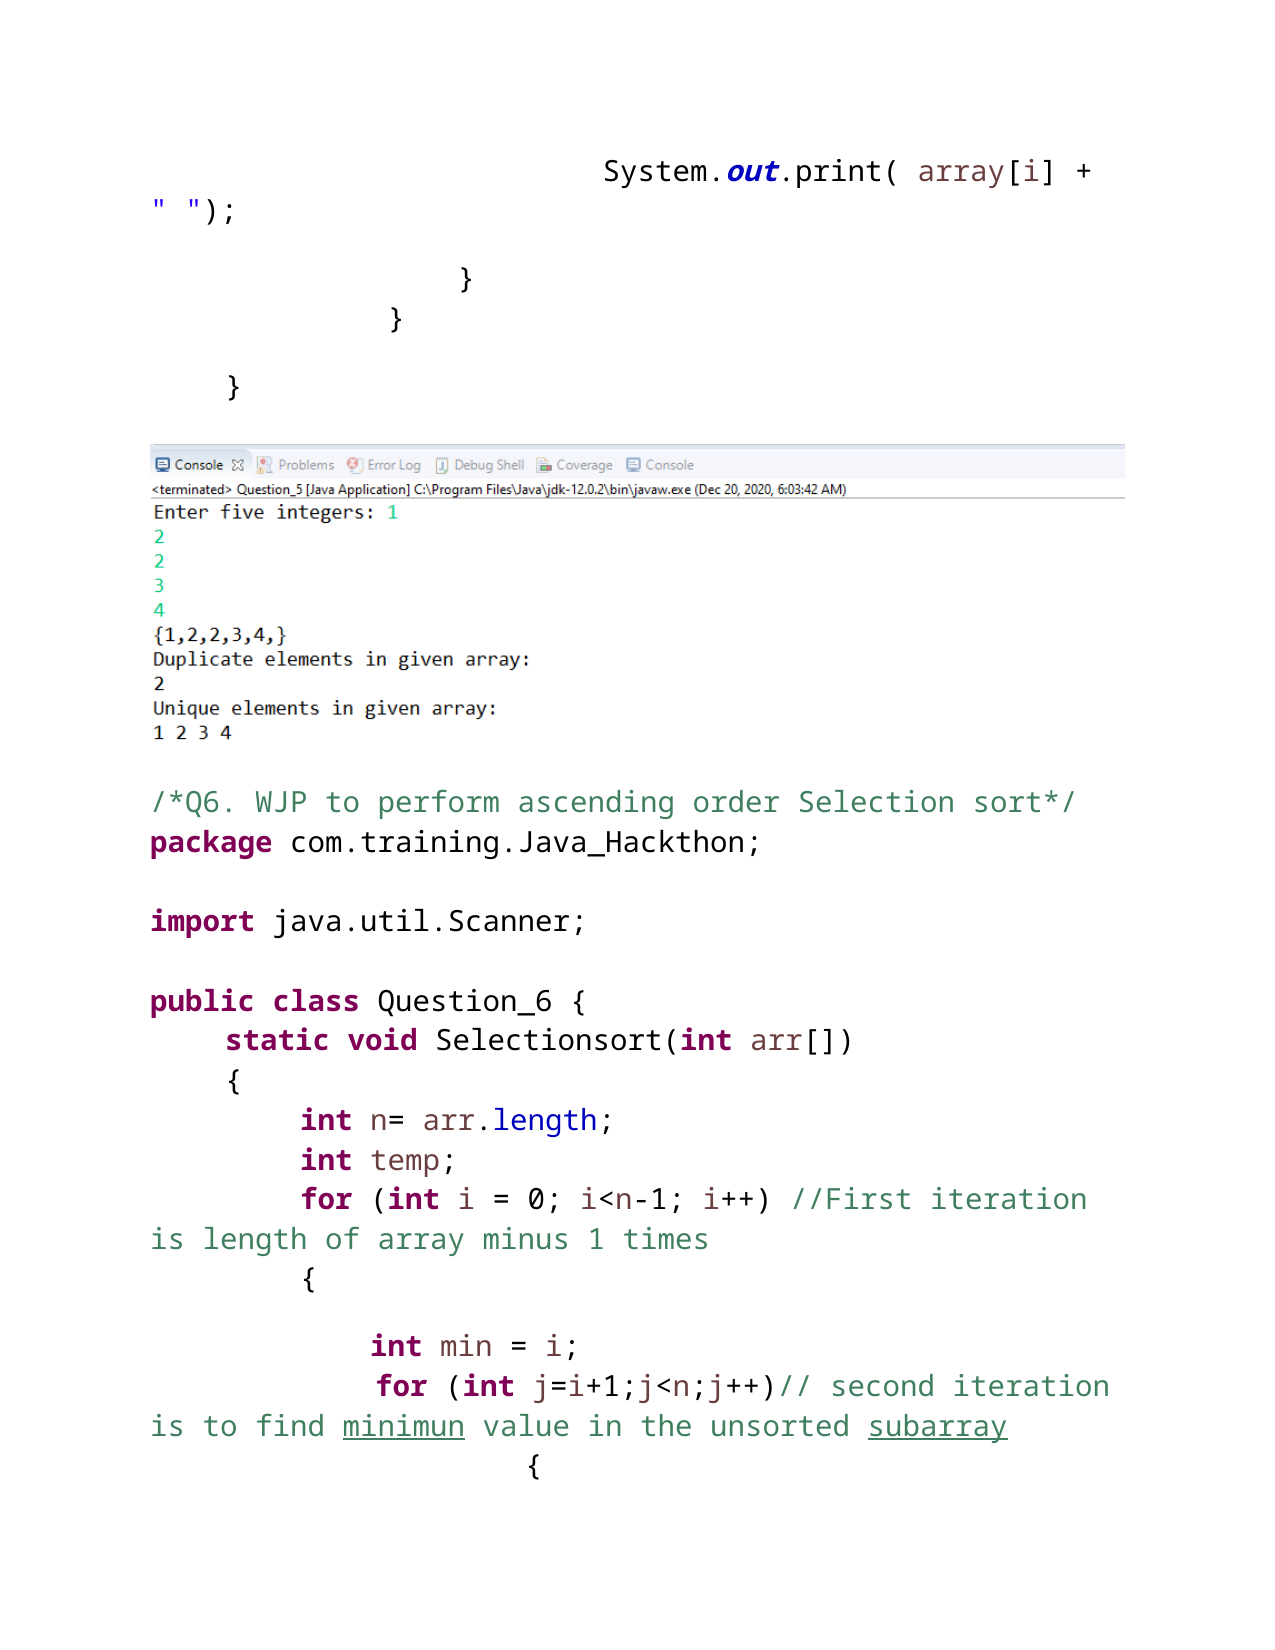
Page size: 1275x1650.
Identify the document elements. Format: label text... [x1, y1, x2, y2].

text int min = i; [150, 1326, 1125, 1365]
text public class Question_6 { [150, 980, 1125, 1020]
text /*Q6. WJP to perform ascending order Selection sort*/ [150, 782, 1125, 821]
text { [150, 1059, 1125, 1099]
text { [150, 1258, 1125, 1297]
text } [150, 365, 1125, 404]
text for (int i = 0; i<n-1; i++) //First iteration is length of array minus 1 times [150, 1178, 1125, 1258]
text int n= arr.length; [150, 1099, 1125, 1139]
text for (int j=i+1;j<n;j++)// second iteration is to find minimun value in the unsorted subarray [150, 1365, 1125, 1444]
text static void Selectionsort(int arr[]) [150, 1020, 1125, 1059]
text } [150, 257, 1125, 297]
picture [150, 444, 1125, 757]
text int temp; [150, 1139, 1125, 1178]
text } [150, 297, 1125, 337]
text System.out.print( array[i] + " "); [150, 150, 1125, 229]
text package com.training.Java_Hackthon; [150, 821, 1125, 861]
text import java.util.Scanner; [150, 901, 1125, 940]
text { [150, 1444, 1125, 1484]
